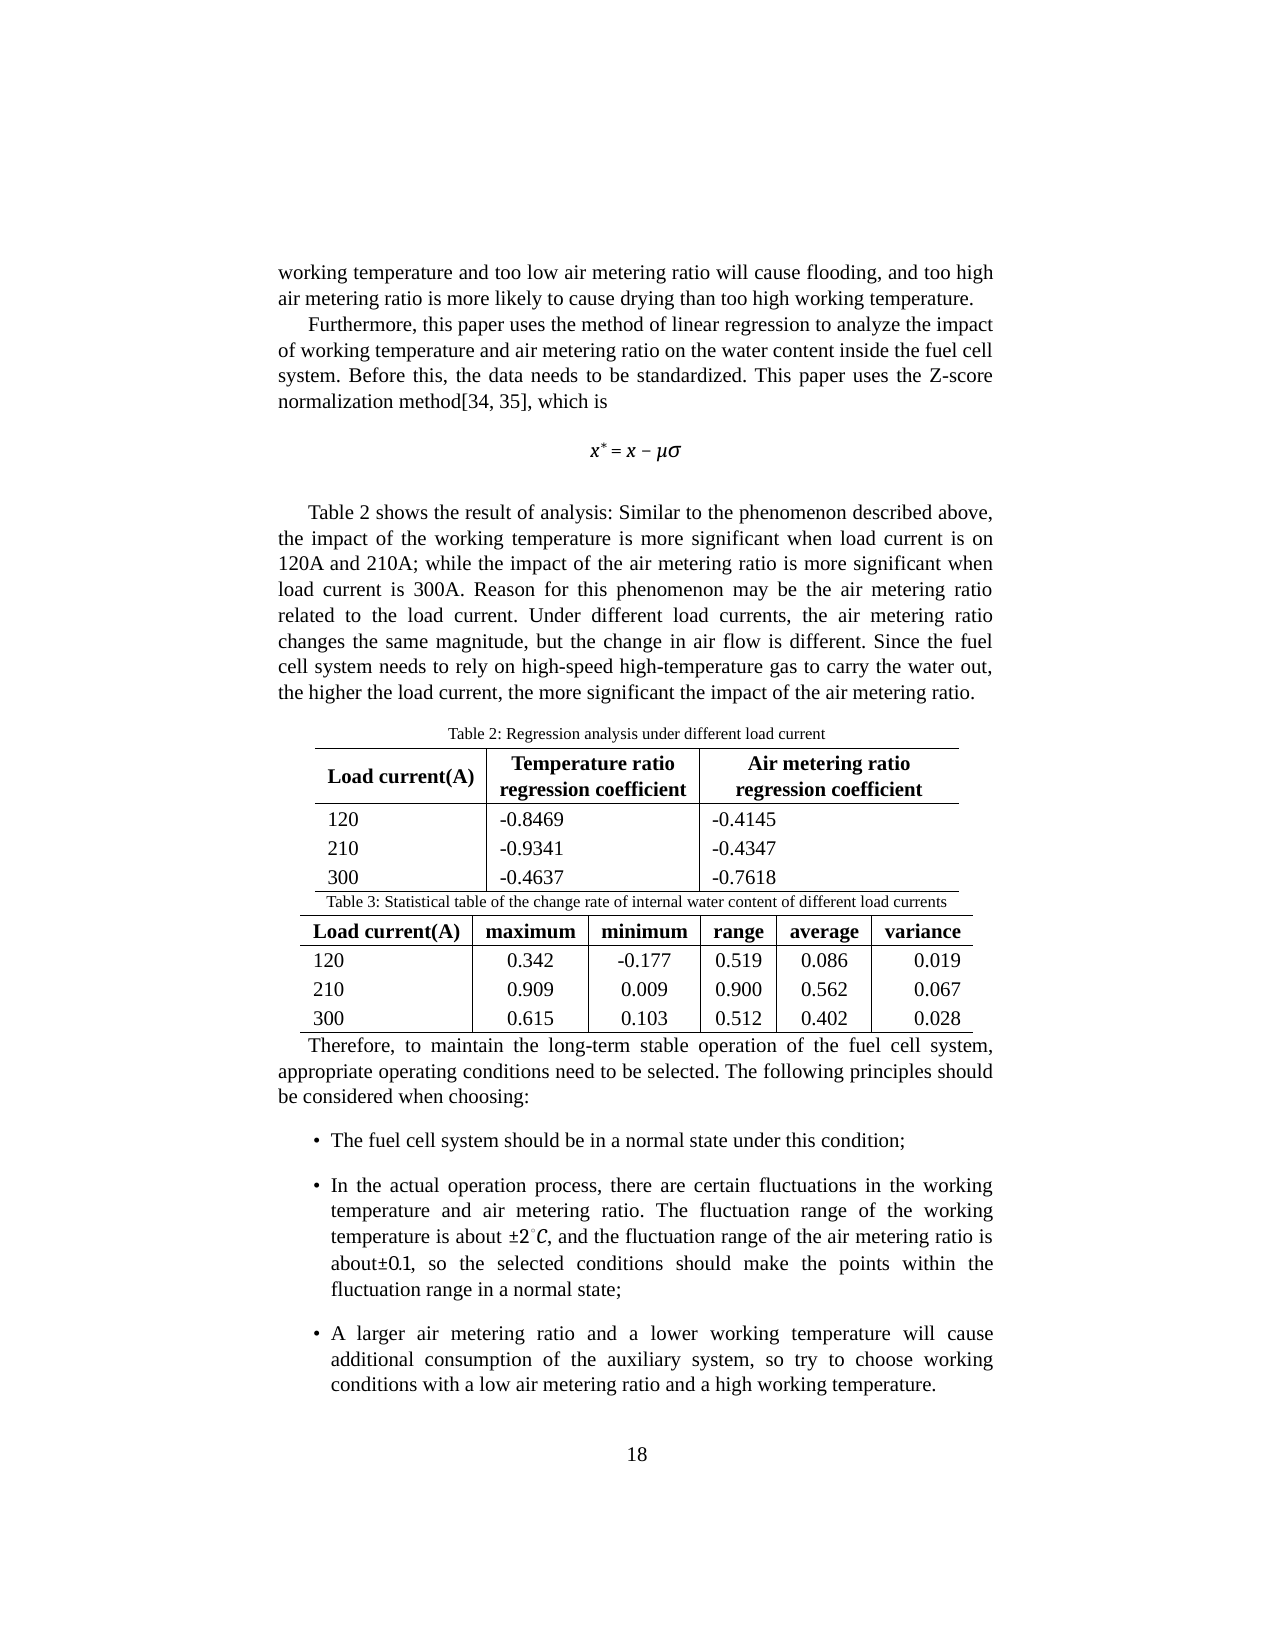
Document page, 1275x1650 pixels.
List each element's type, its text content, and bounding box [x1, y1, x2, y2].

table_cell 0.402 [777, 1003, 871, 1032]
table_cell -0.7618 [700, 862, 959, 891]
text Therefore, to maintain the long-term stable operation of the fuel cell system, appropriate operating conditions need to be selected. The following principles should be considered when choosing: [278, 1033, 994, 1108]
text Table 2 shows the result of analysis: Similar to the phenomenon described above, the impact of the working temperature is more significant when load current is on 120A and 210A; while the impact of the air metering ratio is more significant when load current is 300A. Reason for this phenomenon may be the air metering ratio related to the load current. Under different load currents, the air metering ratio changes the same magnitude, but the change in air flow is different. Since the fuel cell system needs to rely on high-speed high-temperature gas to carry the water out, the higher the load current, the more significant the impact of the air metering ratio. [278, 500, 994, 704]
table_cell 0.019 [872, 946, 973, 974]
text Table 2: Regression analysis under different load current [279, 724, 995, 743]
table_cell 0.009 [589, 974, 700, 1003]
table_header Air metering ratio regression coefficient [700, 749, 959, 803]
table_cell -0.4145 [700, 804, 959, 833]
table_cell 0.028 [872, 1003, 973, 1032]
table_header Load current(A) [300, 916, 472, 944]
table_header average [777, 916, 871, 944]
table_header Temperature ratio regression coefficient [487, 749, 699, 803]
table_cell 0.519 [701, 946, 776, 974]
table_cell 0.086 [777, 946, 871, 974]
table_cell 300 [300, 1003, 472, 1032]
list The fuel cell system should be in a normal state under this condition; [313, 1128, 994, 1152]
table_header Load current(A) [315, 749, 486, 803]
table_cell -0.4637 [487, 862, 699, 891]
text x∗ = x − µσ [279, 438, 994, 462]
table_header range [701, 916, 776, 944]
list In the actual operation process, there are certain fluctuations in the working temperature and air metering ratio. The fluctuation range of the working temperature is about ±2◦C, and the fluctuation range of the air metering ratio is about±0.1, so the selected conditions should make the points within the fluctuation range in a normal state; [313, 1173, 994, 1301]
table_cell 120 [315, 804, 486, 833]
table_header minimum [589, 916, 700, 944]
table_cell 0.900 [701, 974, 776, 1003]
list A larger air metering ratio and a lower working temperature will cause additional consumption of the auxiliary system, so try to choose working conditions with a low air metering ratio and a high working temperature. [313, 1321, 994, 1396]
table_cell 210 [300, 974, 472, 1003]
table_cell 120 [300, 946, 472, 974]
table_cell 0.103 [589, 1003, 700, 1032]
table_header maximum [473, 916, 588, 944]
text Furthermore, this paper uses the method of linear regression to analyze the impact of working temperature and air metering ratio on the water content inside the fuel cell system. Before this, the data needs to be standardized. This paper uses the Z-score normalization method[34, 35], which is [278, 312, 994, 413]
text Table 3: Statistical table of the change rate of internal water content of different load currents [279, 891, 995, 911]
table_cell 0.067 [872, 974, 973, 1003]
table_cell 0.512 [701, 1003, 776, 1032]
table_cell -0.177 [589, 946, 700, 974]
table_cell 300 [315, 862, 486, 891]
table_cell -0.8469 [487, 804, 699, 833]
table_header variance [872, 916, 973, 944]
table_cell 0.562 [777, 974, 871, 1003]
table_cell -0.4347 [700, 833, 959, 862]
table_cell 210 [315, 833, 486, 862]
table_cell 0.909 [473, 974, 588, 1003]
table_cell 0.342 [473, 946, 588, 974]
table_cell -0.9341 [487, 833, 699, 862]
table_cell 0.615 [473, 1003, 588, 1032]
